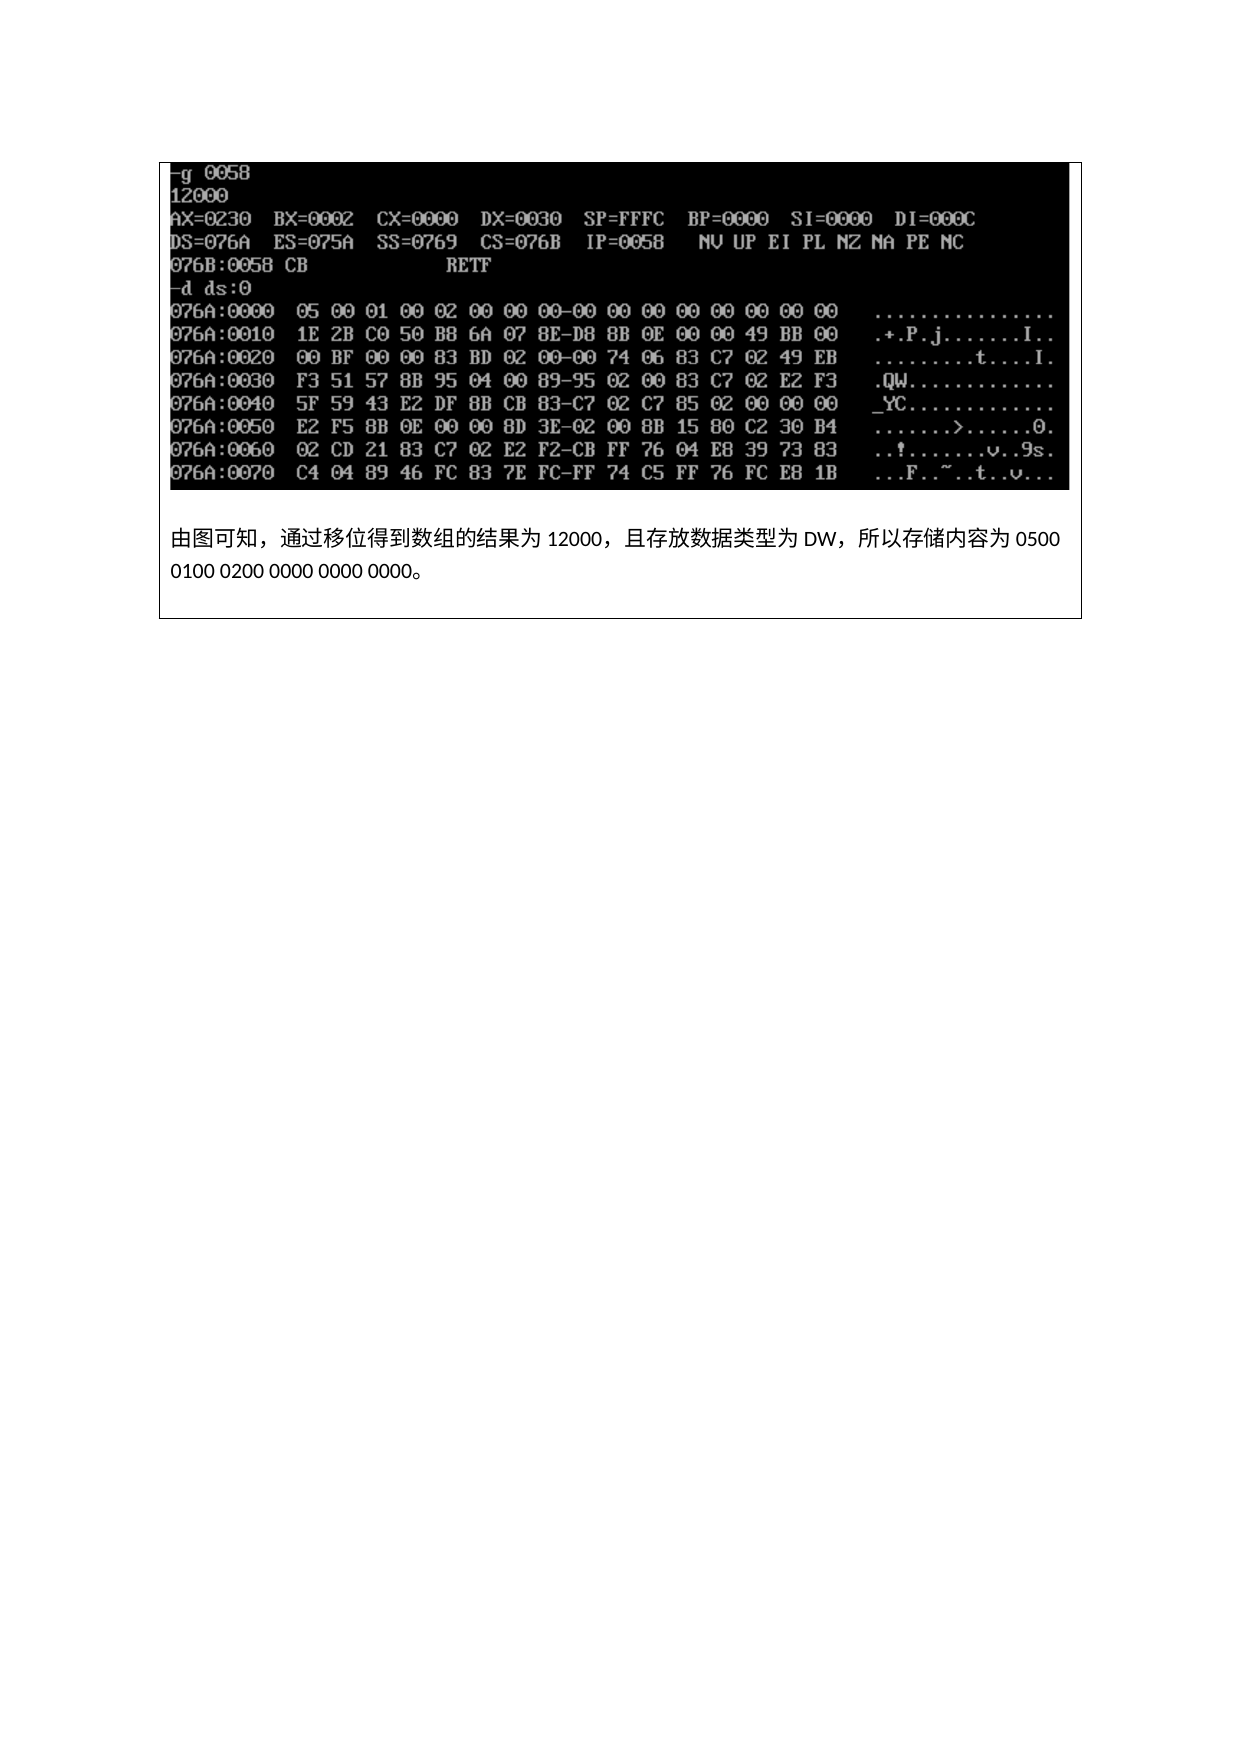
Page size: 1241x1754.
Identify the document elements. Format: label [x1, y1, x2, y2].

table_cell [160, 163, 1081, 618]
picture [170, 163, 1070, 490]
